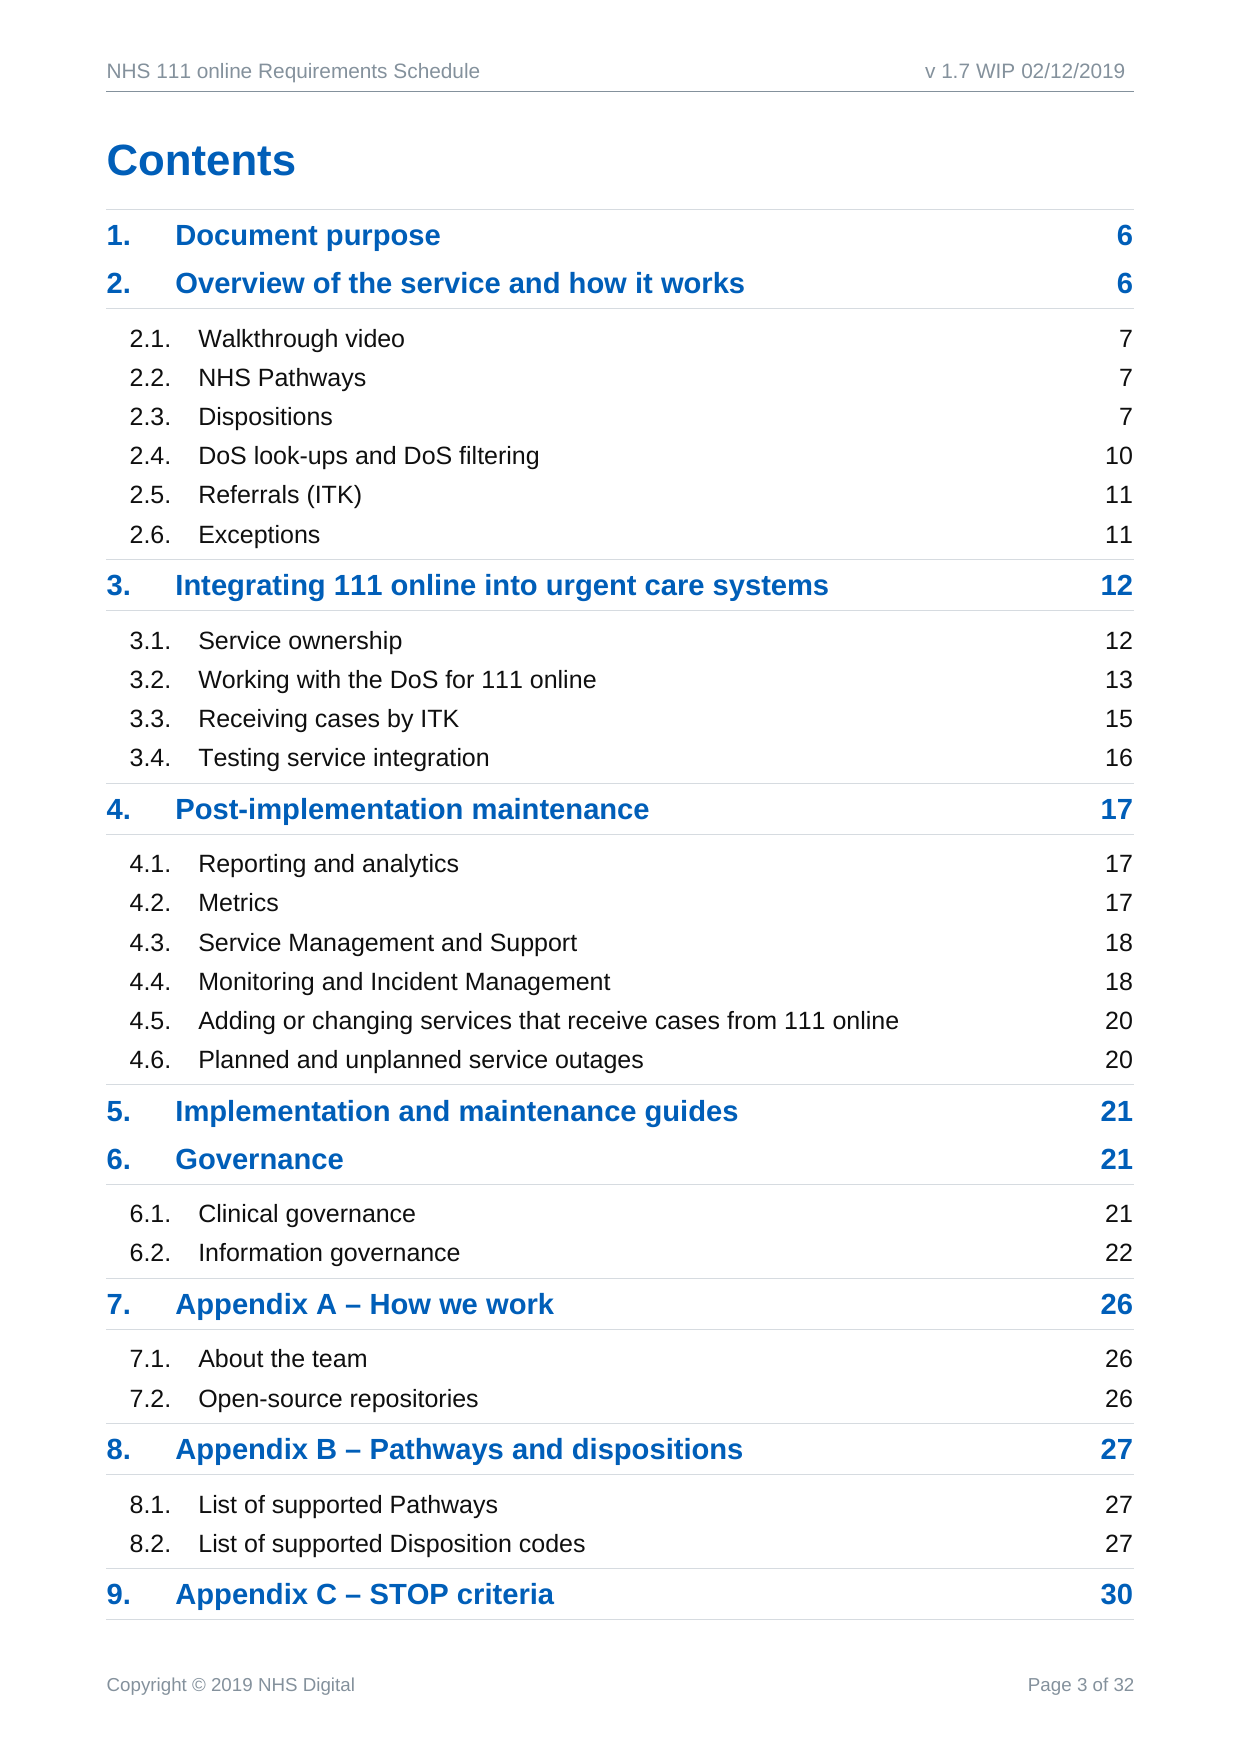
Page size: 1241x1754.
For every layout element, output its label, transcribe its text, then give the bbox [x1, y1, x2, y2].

text 4. Post-implementation maintenance 17 [106, 784, 1134, 834]
text 2.6. Exceptions 11 [129, 520, 1134, 548]
text 4.3. Service Management and Support 18 [129, 928, 1134, 956]
text 8.1. List of supported Pathways 27 [129, 1490, 1134, 1518]
text 7.1. About the team 26 [129, 1344, 1134, 1373]
text 3. Integrating 111 online into urgent care systems 12 [106, 560, 1134, 610]
text 4.4. Monitoring and Incident Management 18 [129, 967, 1134, 996]
text 7. Appendix A – How we work 26 [106, 1279, 1134, 1329]
text 1. Document purpose 6 [106, 210, 1134, 252]
text 3.2. Working with the DoS for 111 online 13 [129, 665, 1134, 694]
text 4.5. Adding or changing services that receive cases from 111 online 20 [129, 1006, 1134, 1035]
text 7.2. Open-source repositories 26 [129, 1384, 1134, 1412]
text 8.2. List of supported Disposition codes 27 [129, 1529, 1134, 1558]
text 4.1. Reporting and analytics 17 [129, 849, 1134, 878]
text 8. Appendix B – Pathways and dispositions 27 [106, 1424, 1134, 1474]
text 6. Governance 21 [106, 1132, 1134, 1184]
text 2.4. DoS look-ups and DoS filtering 10 [129, 441, 1134, 470]
text 2.2. NHS Pathways 7 [129, 363, 1134, 392]
text 9. Appendix C – STOP criteria 30 [106, 1569, 1134, 1619]
subtitle Contents [106, 134, 1134, 185]
text 3.4. Testing service integration 16 [129, 743, 1134, 772]
text 2.5. Referrals (ITK) 11 [129, 481, 1134, 509]
text 2. Overview of the service and how it works 6 [106, 257, 1134, 308]
text 2.1. Walkthrough video 7 [129, 324, 1134, 353]
text 3.1. Service ownership 12 [129, 626, 1134, 654]
text 5. Implementation and maintenance guides 21 [106, 1085, 1134, 1127]
text 2.3. Dispositions 7 [129, 402, 1134, 431]
text 6.2. Information governance 22 [129, 1238, 1134, 1267]
text 3.3. Receiving cases by ITK 15 [129, 704, 1134, 733]
text 6.1. Clinical governance 21 [129, 1199, 1134, 1228]
text 4.6. Planned and unplanned service outages 20 [129, 1045, 1134, 1074]
text 4.2. Metrics 17 [129, 888, 1134, 917]
